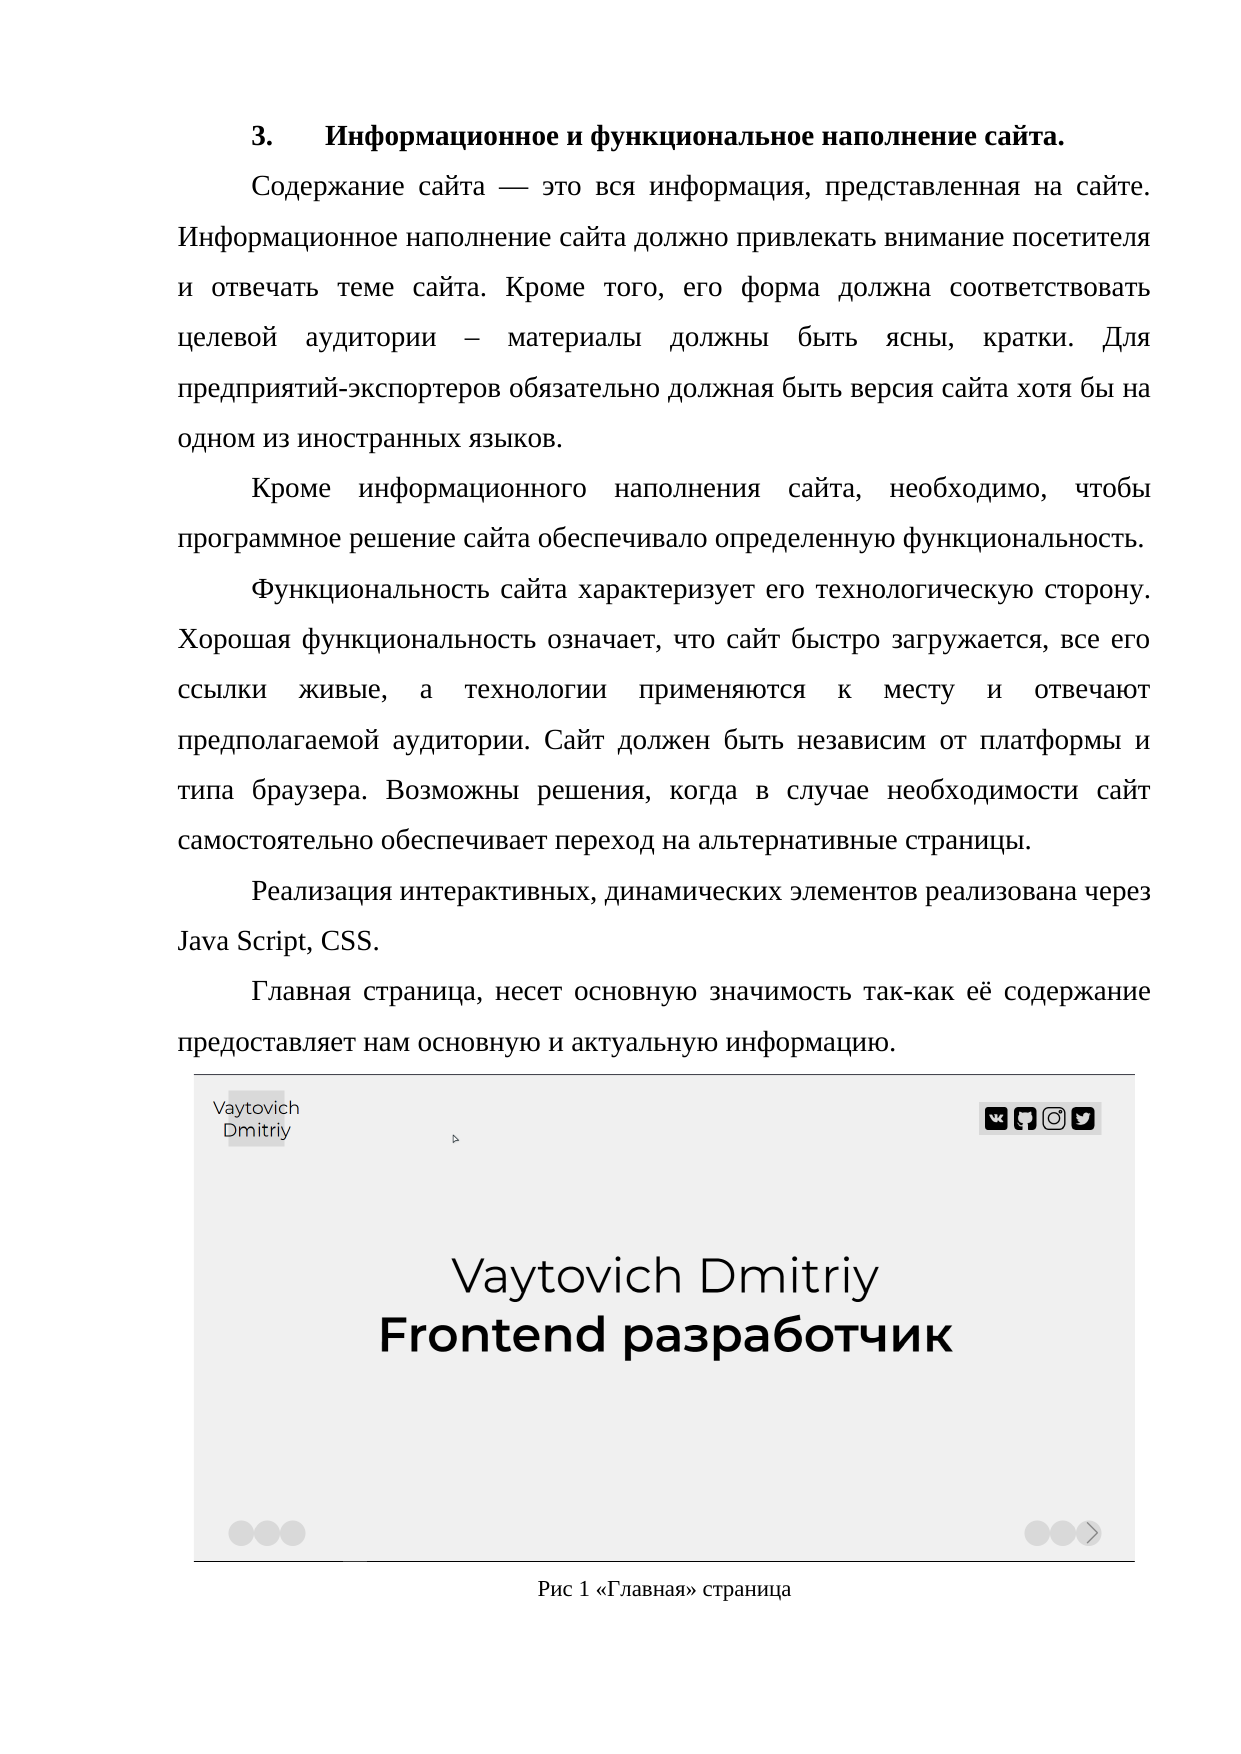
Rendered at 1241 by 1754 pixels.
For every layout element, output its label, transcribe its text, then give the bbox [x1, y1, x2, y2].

text Рис 1 «Главная» страница [177, 1576, 1152, 1602]
picture [193, 1074, 1135, 1562]
text Кроме информационного наполнения сайта, необходимо, чтобы программное решение сайта обеспечивало определенную функциональность. [177, 470, 1152, 554]
text Реализация интерактивных, динамических элементов реализована через Java Script, CSS. [177, 873, 1152, 957]
text Главная страница, несет основную значимость так-как её содержание предоставляет нам основную и актуальную информацию. [177, 973, 1152, 1057]
text Функциональность сайта характеризует его технологическую сторону. Хорошая функциональность означает, что сайт быстро загружается, все его ссылки живые, а технологии применяются к месту и отвечают предполагаемой аудитории. Сайт должен быть независим от платформы и типа браузера. Возможны решения, когда в случае необходимости сайт самостоятельно обеспечивает переход на альтернативные страницы. [177, 571, 1152, 856]
text Содержание сайта — это вся информация, представленная на сайте. Информационное наполнение сайта должно привлекать внимание посетителя и отвечать теме сайта. Кроме того, его форма должна соответствовать целевой аудитории – материалы должны быть ясны, кратки. Для предприятий-экспортеров обязательно должная быть версия сайта хотя бы на одном из иностранных языков. [177, 168, 1152, 453]
subtitle Информационное и функциональное наполнение сайта. [177, 118, 1152, 152]
